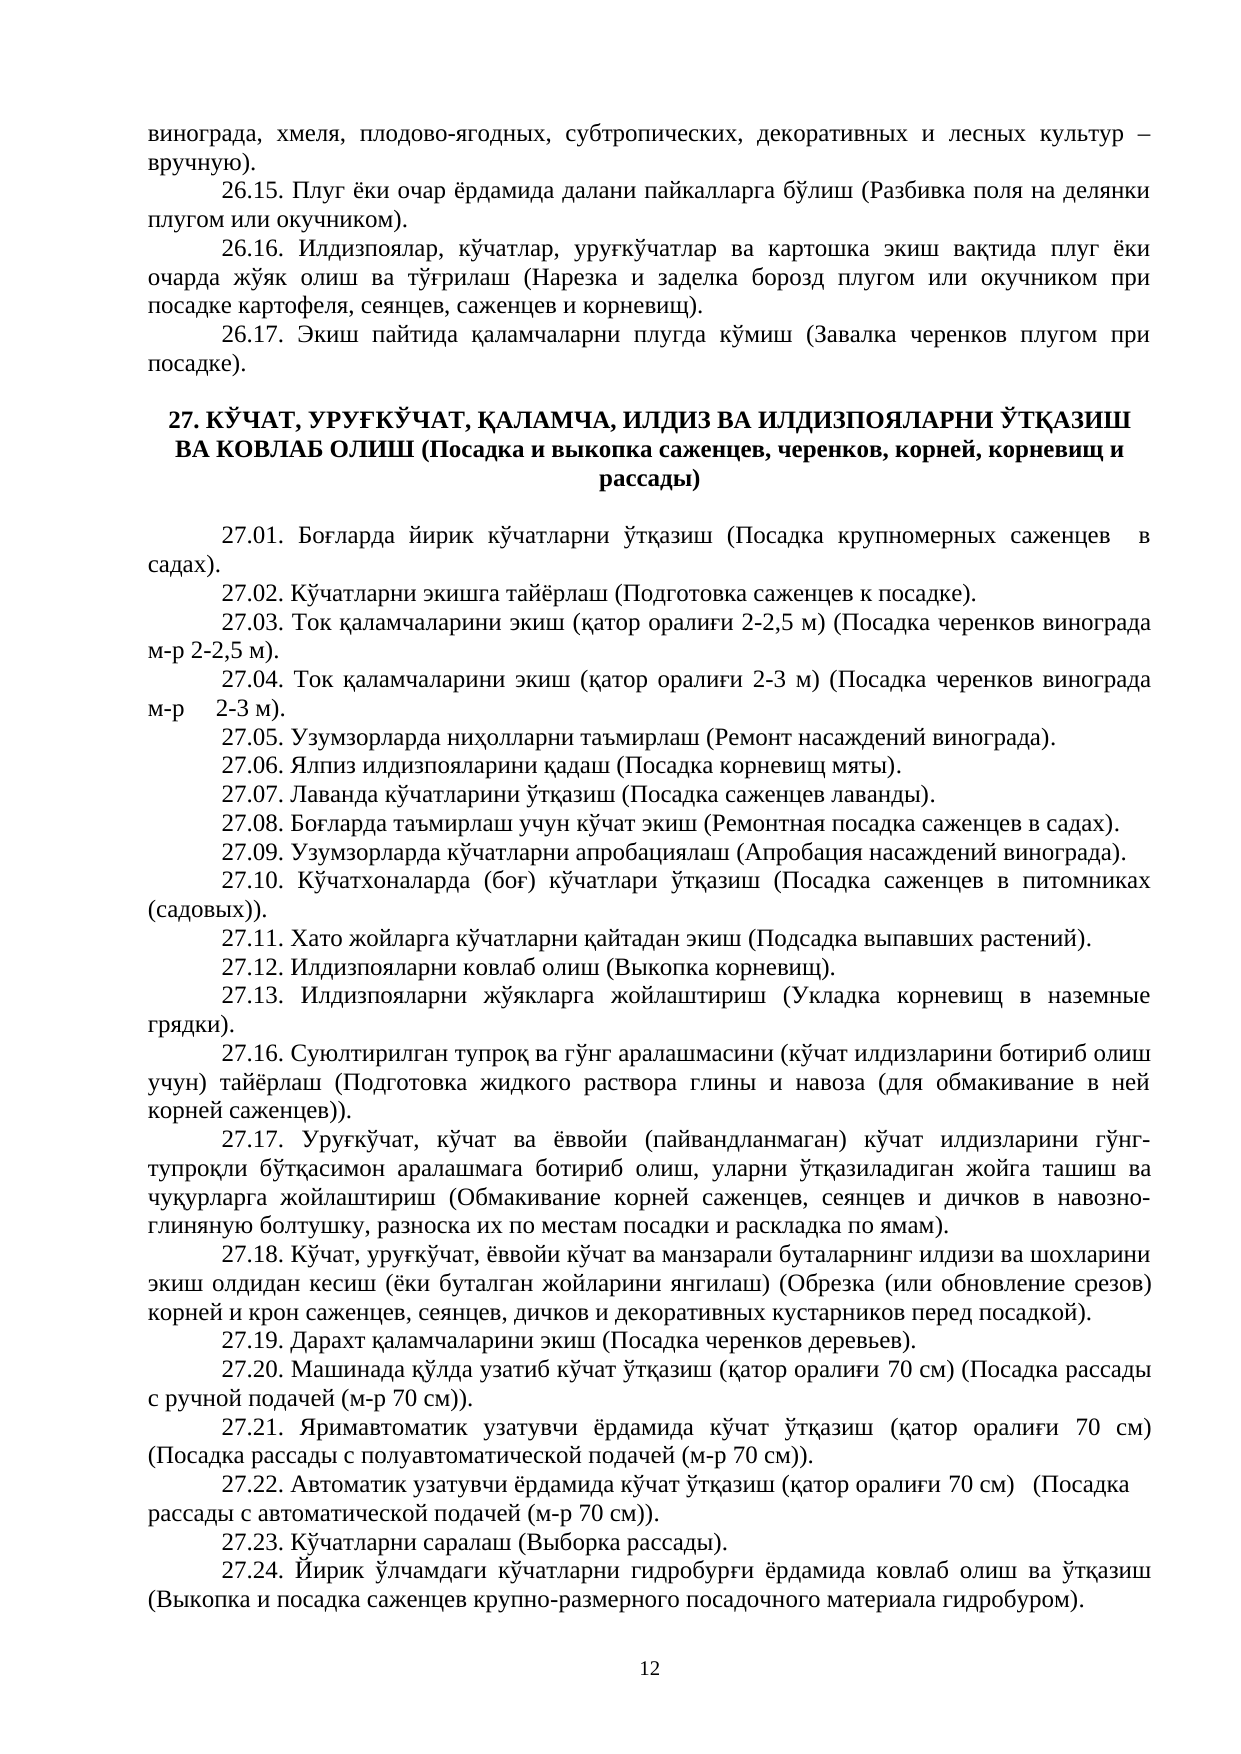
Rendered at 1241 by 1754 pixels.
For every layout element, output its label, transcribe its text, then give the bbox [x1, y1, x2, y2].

text 27.23. Кўчатларни саралаш (Выборка рассады). [148, 1527, 1152, 1556]
text 27. Кўчат, уруғкўчат, қаламча, илдиз ва илдизпояларни ўтқазиш ва ковлаб олиш (Посадка и выкопка саженцев, черенков, корней, корневищ и рассады) [148, 406, 1152, 492]
text 27.19. Дарахт қаламчаларини экиш (Посадка черенков деревьев). [148, 1326, 1152, 1354]
text 27.11. Хато жойларга кўчатларни қайтадан экиш (Подсадка выпавших растений). [148, 923, 1152, 952]
text 27.07. Лаванда кўчатларини ўтқазиш (Посадка саженцев лаванды). [148, 779, 1152, 808]
text 27.20. Машинада қўлда узатиб кўчат ўтқазиш (қатор оралиғи ) (Посадка рассады с ручной подачей (м-р )). [148, 1354, 1152, 1412]
text 27.04. Ток қаламчаларини экиш (қатор оралиғи 2-) (Посадка черенков винограда м-р 2-). [148, 664, 1152, 722]
text 27.12. Илдизпояларни ковлаб олиш (Выкопка корневищ). [148, 952, 1152, 981]
text 27.21. Яримавтоматик узатувчи ёрдамида кўчат ўтқазиш (қатор оралиғи ) (Посадка рассады с полуавтоматической подачей (м-р )). [148, 1412, 1152, 1469]
text 27.10. Кўчатхоналарда (боғ) кўчатлари ўтқазиш (Посадка саженцев в питомниках (садовых)). [148, 866, 1152, 923]
text 26.15. Плуг ёки очар ёрдамида далани пайкалларга бўлиш (Разбивка поля на делянки плугом или окучником). [148, 176, 1152, 233]
text 26.17. Экиш пайтида қаламчаларни плугда кўмиш (Завалка черенков плугом при посадке). [148, 319, 1152, 377]
text 27.17. Уруғкўчат, кўчат ва ёввойи (пайвандланмаган) кўчат илдизларини гўнг-тупроқли бўтқасимон аралашмага ботириб олиш, уларни ўтқазиладиган жойга ташиш ва чуқурларга жойлаштириш (Обмакивание корней саженцев, сеянцев и дичков в навозно-глиняную болтушку, разноска их по местам посадки и раскладка по ямам). [148, 1124, 1152, 1239]
text 26.16. Илдизпоялар, кўчатлар, уруғкўчатлар ва картошка экиш вақтида плуг ёки очарда жўяк олиш ва тўғрилаш (Нарезка и заделка борозд плугом или окучником при посадке картофеля, сеянцев, саженцев и корневищ). [148, 233, 1152, 319]
text 27.24. Йирик ўлчамдаги кўчатларни гидробурғи ёрдамида ковлаб олиш ва ўтқазиш (Выкопка и посадка саженцев крупно-размерного посадочного материала гидробуром). [148, 1556, 1152, 1613]
text 27.05. Узумзорларда ниҳолларни таъмирлаш (Ремонт насаждений винограда). [148, 722, 1152, 751]
text 27.22. Автоматик узатувчи ёрдамида кўчат ўтқазиш (қатор оралиғи ) (Посадка рассады с автоматической подачей (м-р )). [148, 1469, 1152, 1527]
text 27.08. Боғларда таъмирлаш учун кўчат экиш (Ремонтная посадка саженцев в садах). [148, 808, 1152, 837]
text 27.06. Ялпиз илдизпояларини қадаш (Посадка корневищ мяты). [148, 751, 1152, 779]
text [148, 118, 1152, 176]
text 27.02. Кўчатларни экишга тайёрлаш (Подготовка саженцев к посадке). [148, 578, 1152, 607]
text 27.16. Суюлтирилган тупроқ ва гўнг аралашмасини (кўчат илдизларини ботириб олиш учун) тайёрлаш (Подготовка жидкого раствора глины и навоза (для обмакивание в ней корней саженцев)). [148, 1038, 1152, 1124]
text 27.03. Ток қаламчаларини экиш (қатор оралиғи 2-) (Посадка черенков винограда м-р 2-). [148, 607, 1152, 664]
text 27.13. Илдизпояларни жўякларга жойлаштириш (Укладка корневищ в наземные грядки). [148, 981, 1152, 1038]
text 27.09. Узумзорларда кўчатларни апробациялаш (Апробация насаждений винограда). [148, 837, 1152, 866]
text 27.01. Боғларда йирик кўчатларни ўтқазиш (Посадка крупномерных саженцев в садах). [148, 521, 1152, 578]
text 27.18. Кўчат, уруғкўчат, ёввойи кўчат ва манзарали буталарнинг илдизи ва шохларини экиш олдидан кесиш (ёки буталган жойларини янгилаш) (Обрезка (или обновление срезов) корней и крон саженцев, сеянцев, дичков и декоративных кустарников перед посадкой). [148, 1239, 1152, 1326]
